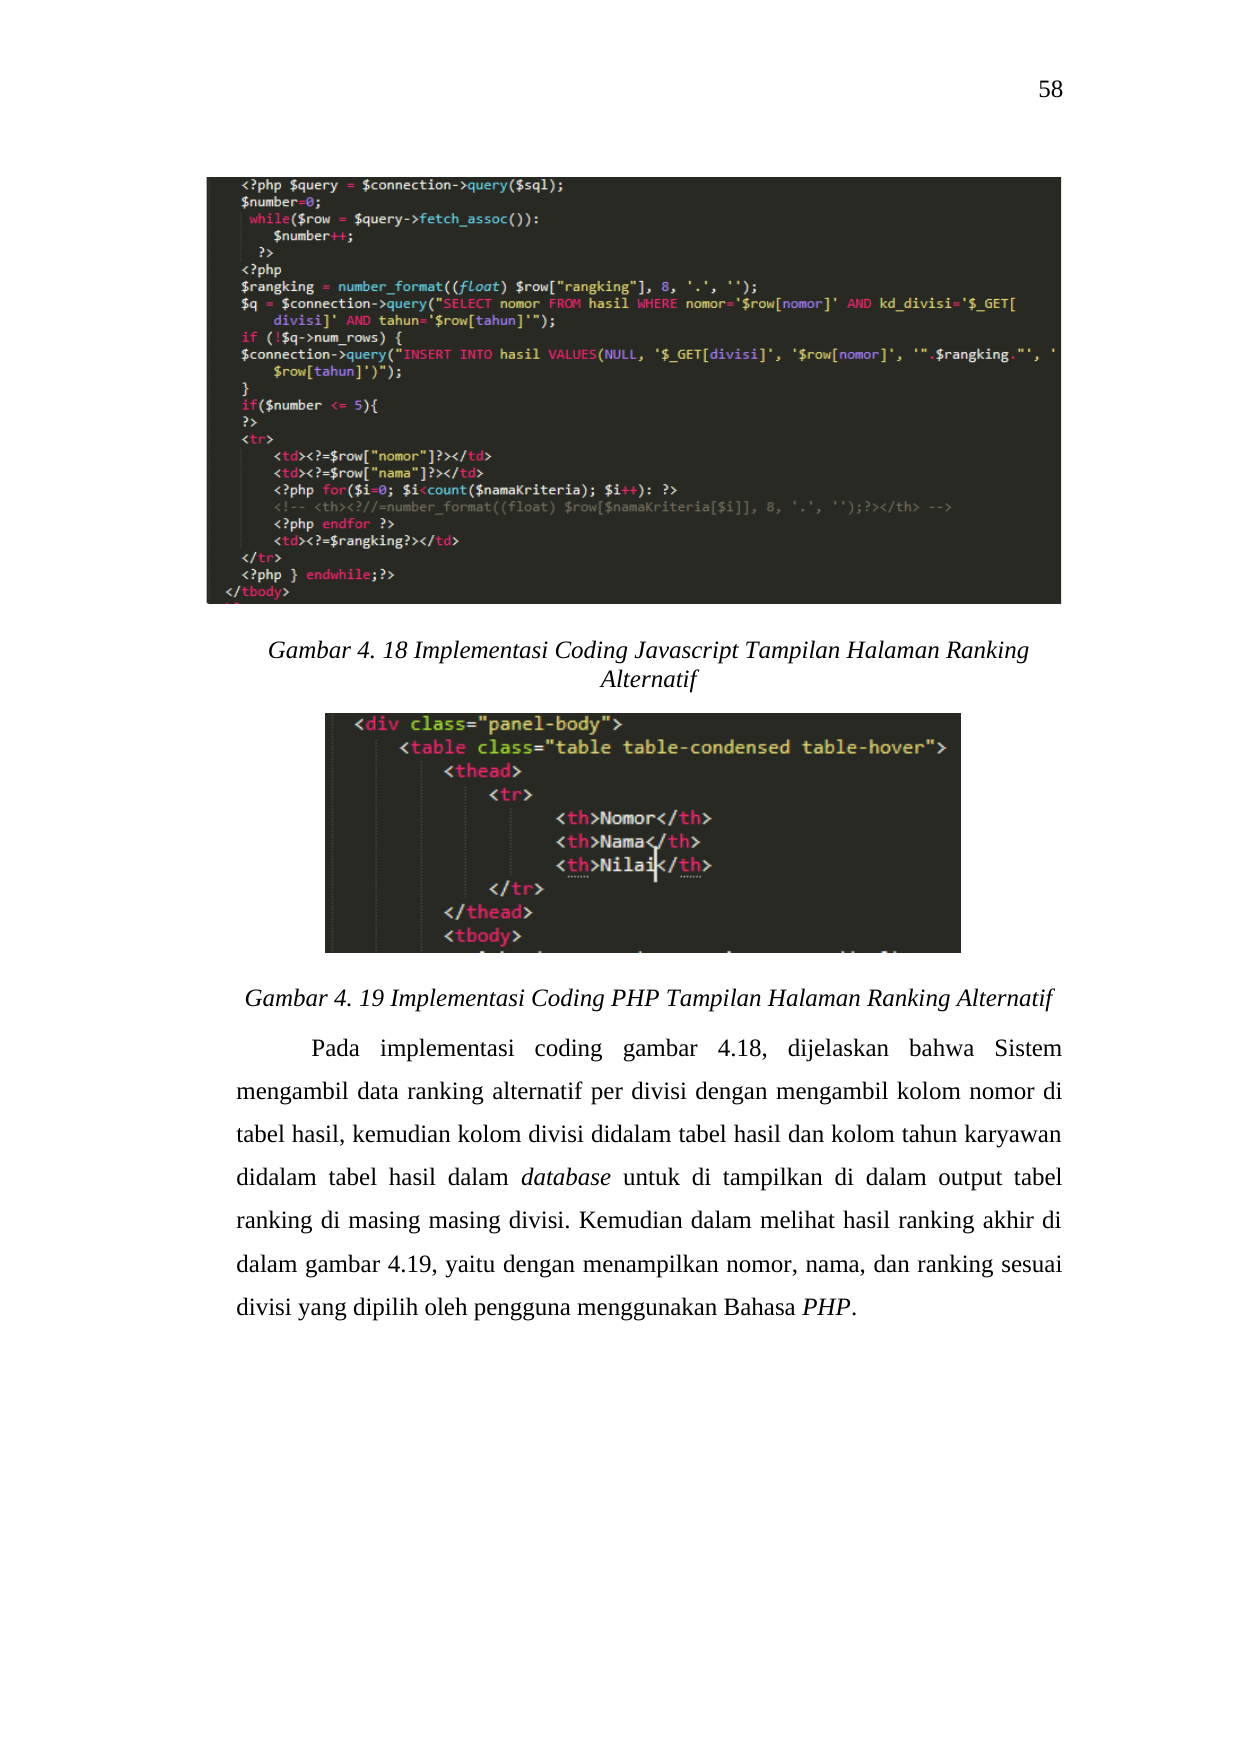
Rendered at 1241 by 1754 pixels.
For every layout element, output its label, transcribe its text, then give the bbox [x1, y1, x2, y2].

text Gambar 4. 19 Implementasi Coding PHP Tampilan Halaman Ranking Alternatif [236, 983, 1063, 1012]
text Pada implementasi coding gambar 4.18, dijelaskan bahwa Sistem mengambil data ranking alternatif per divisi dengan mengambil kolom nomor di tabel hasil, kemudian kolom divisi didalam tabel hasil dan kolom tahun karyawan didalam tabel hasil dalam database untuk di tampilkan di dalam output tabel ranking di masing masing divisi. Kemudian dalam melihat hasil ranking akhir di dalam gambar 4.19, yaitu dengan menampilkan nomor, nama, dan ranking sesuai divisi yang dipilih oleh pengguna menggunakan Bahasa PHP. [236, 1033, 1063, 1321]
picture [206, 177, 1062, 604]
picture [325, 713, 961, 953]
text Gambar 4. 18 Implementasi Coding Javascript Tampilan Halaman Ranking Alternatif [236, 635, 1063, 692]
